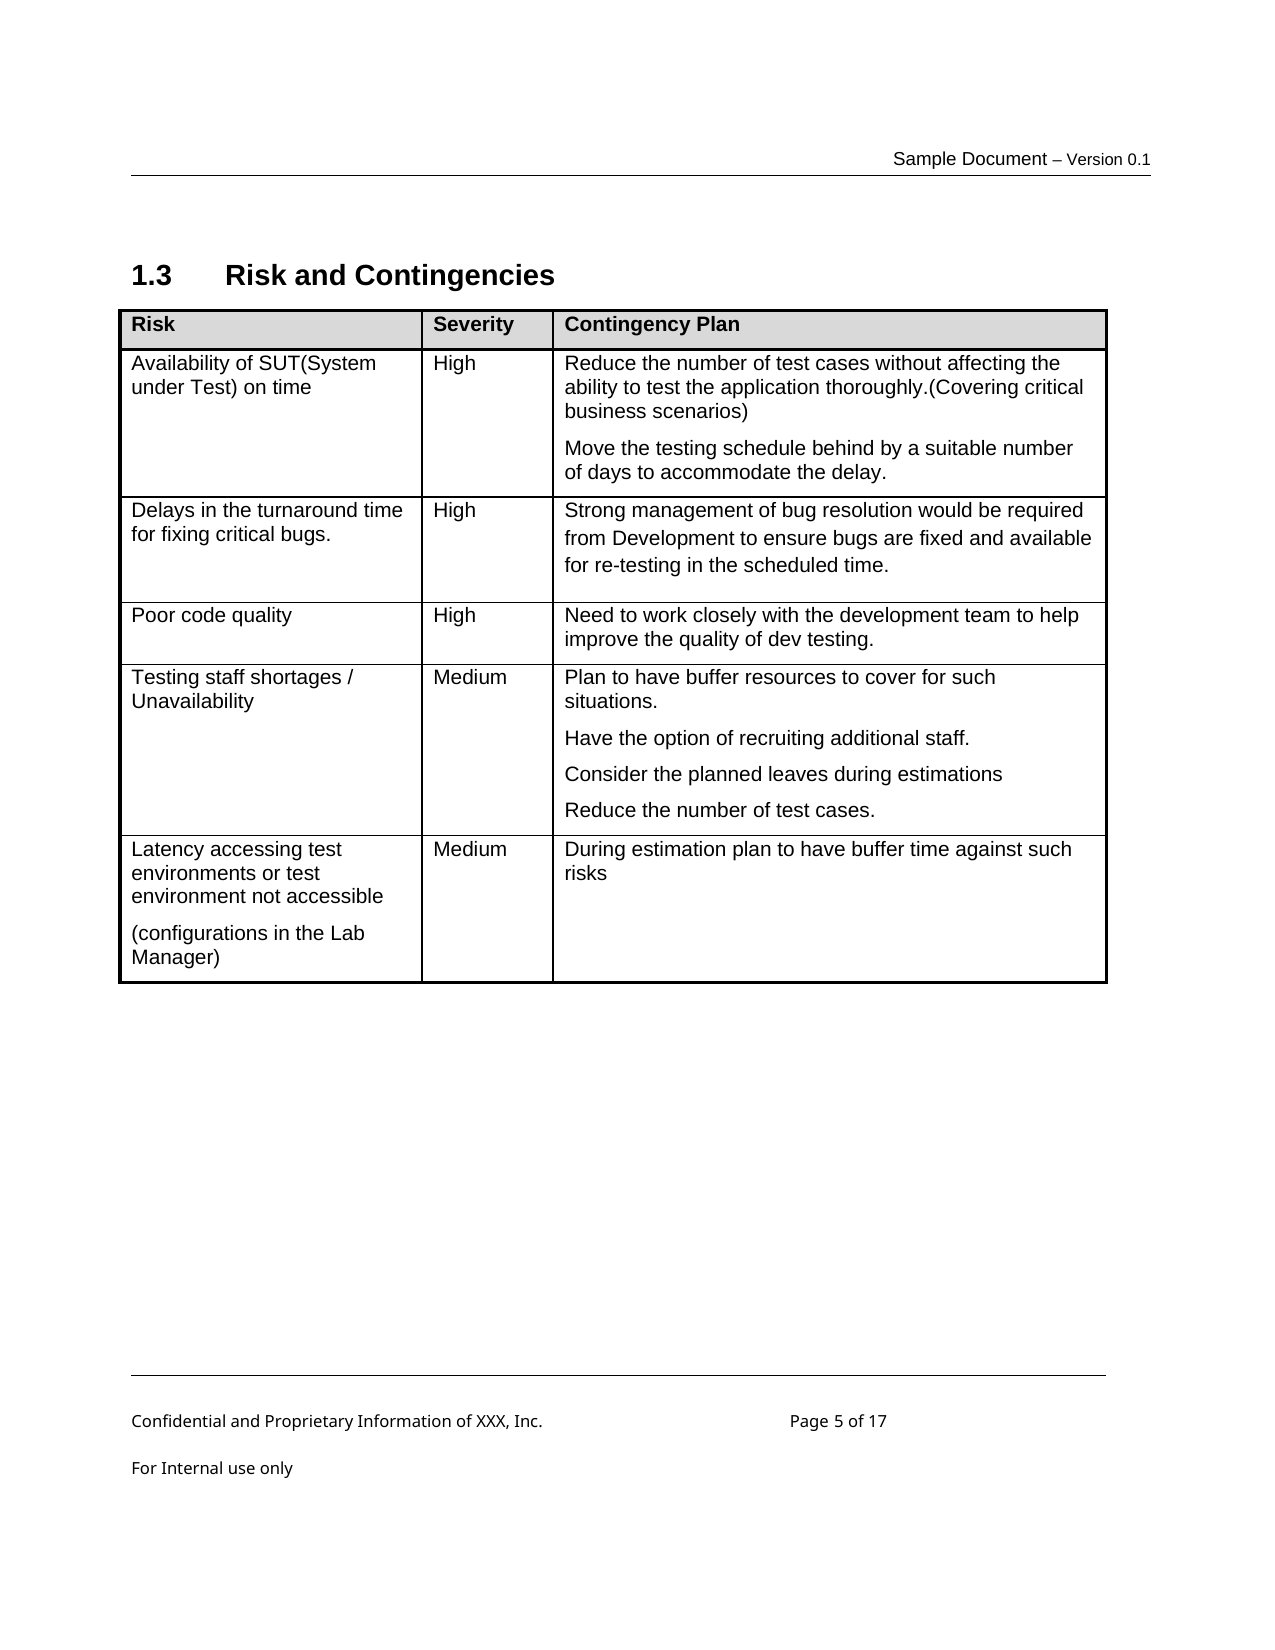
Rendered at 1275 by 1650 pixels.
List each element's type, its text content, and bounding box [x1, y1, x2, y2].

table_header Severity [423, 312, 552, 348]
table_cell Need to work closely with the development team to help improve the quality of dev testing. [554, 603, 1105, 663]
table_cell High [423, 603, 552, 663]
subtitle Risk and Contingencies [131, 257, 1151, 291]
table_cell Medium [423, 836, 552, 981]
table_cell Availability of SUT(System under Test) on time [122, 351, 421, 496]
table_cell High [423, 351, 552, 496]
table_cell Reduce the number of test cases without affecting the ability to test the application thoroughly.(Covering critical business scenarios) Move the testing schedule behind by a suitable number of days to accommodate the delay. [554, 351, 1105, 496]
table_cell Poor code quality [122, 603, 421, 663]
table_header Contingency Plan [554, 312, 1105, 348]
table_header Risk [122, 312, 421, 348]
table_cell High [423, 498, 552, 601]
table_cell During estimation plan to have buffer time against such risks [554, 836, 1105, 981]
table_cell Delays in the turnaround time for fixing critical bugs. [122, 498, 421, 601]
table_cell Latency accessing test environments or test environment not accessible (configurations in the Lab Manager) [122, 836, 421, 981]
table_cell Testing staff shortages / Unavailability [122, 665, 421, 835]
table_cell Plan to have buffer resources to cover for such situations. Have the option of recruiting additional staff. Consider the planned leaves during estimations Reduce the number of test cases. [554, 665, 1105, 835]
table_cell Medium [423, 665, 552, 835]
table_cell Strong management of bug resolution would be required from Development to ensure bugs are fixed and available for re-testing in the scheduled time. [554, 498, 1105, 601]
